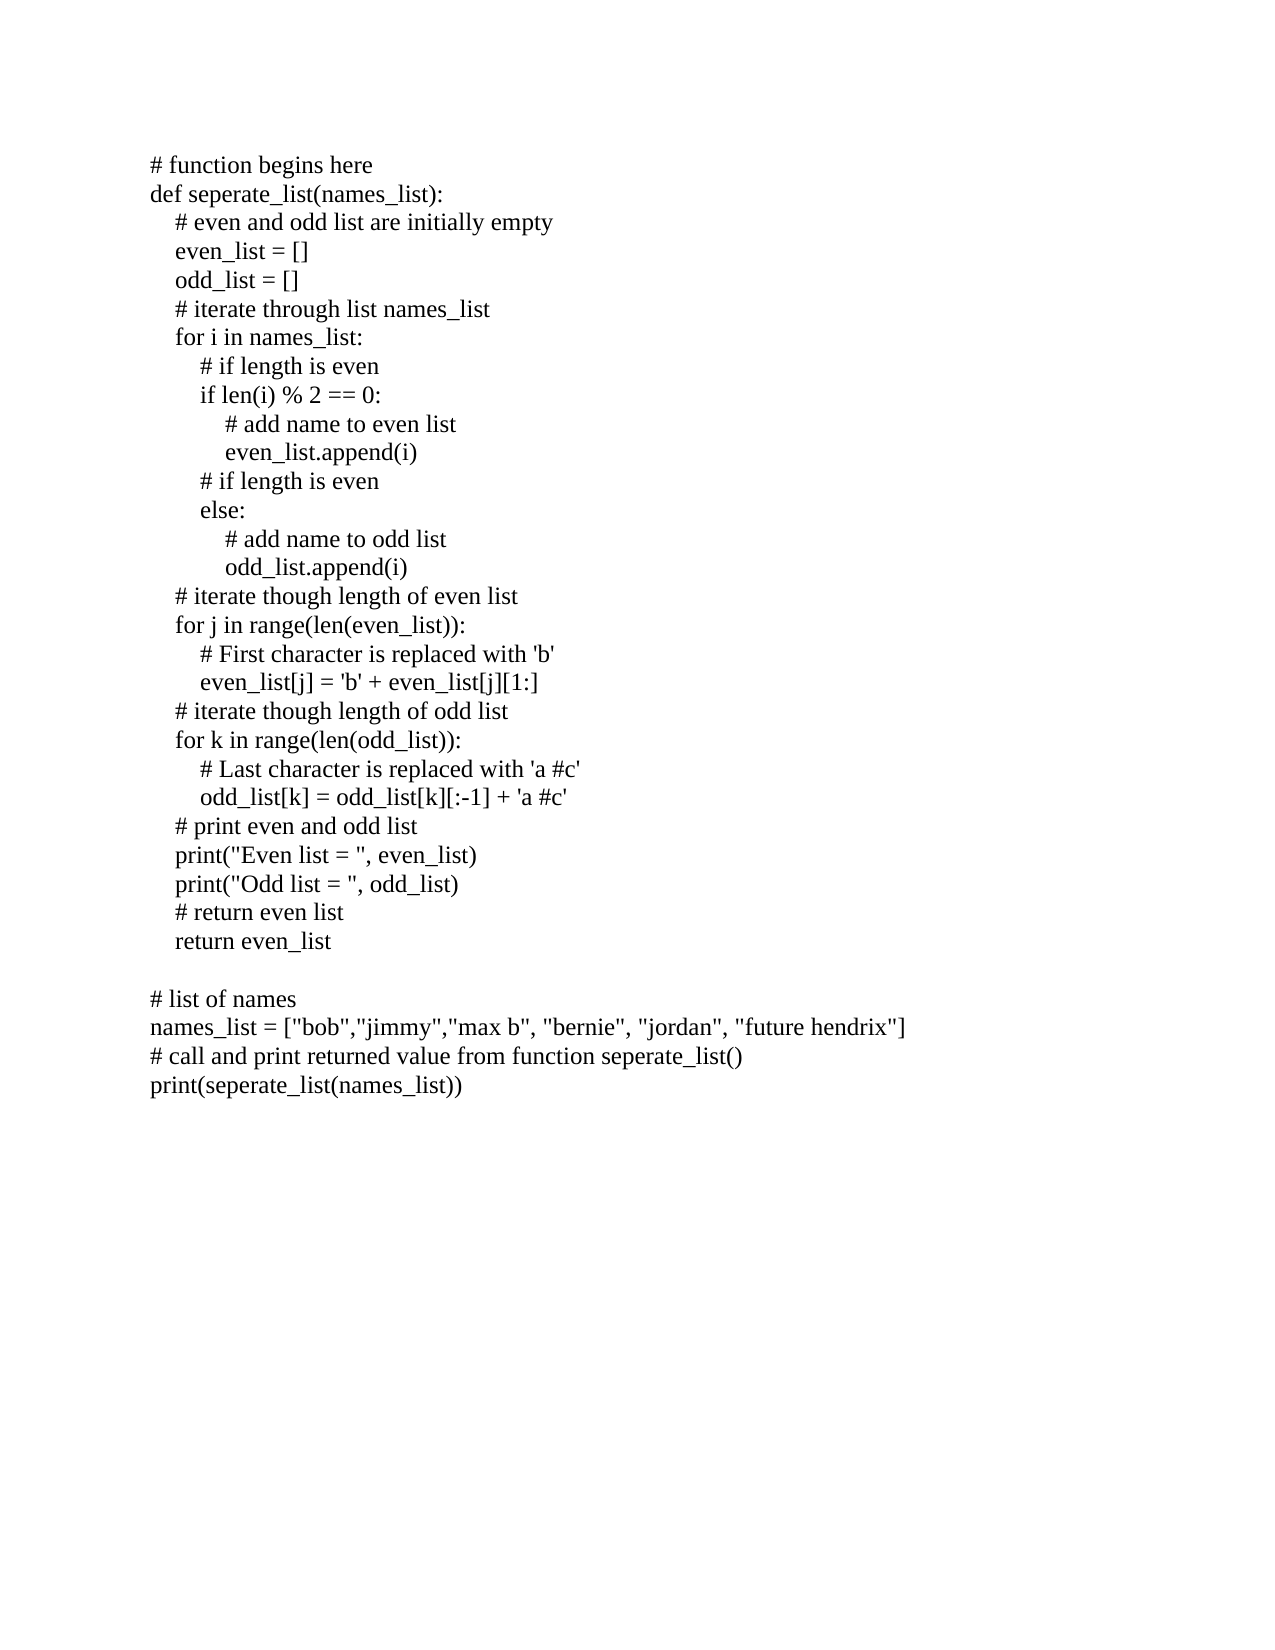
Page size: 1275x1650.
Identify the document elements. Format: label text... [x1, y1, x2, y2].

text odd_list.append(i) [150, 552, 1125, 581]
text # if length is even [150, 351, 1125, 380]
text for j in range(len(even_list)): [150, 610, 1125, 639]
text even_list = [] [150, 236, 1125, 265]
text # add name to odd list [150, 524, 1125, 552]
text # list of names [150, 984, 1125, 1012]
text even_list.append(i) [150, 437, 1125, 466]
text even_list[j] = 'b' + even_list[j][1:] [150, 667, 1125, 696]
text # print even and odd list [150, 811, 1125, 840]
text # First character is replaced with 'b' [150, 639, 1125, 667]
text odd_list = [] [150, 265, 1125, 294]
text # iterate though length of odd list [150, 696, 1125, 725]
text return even_list [150, 926, 1125, 955]
text # iterate through list names_list [150, 294, 1125, 322]
text print(seperate_list(names_list)) [150, 1070, 1125, 1099]
text def seperate_list(names_list): [150, 179, 1125, 207]
text if len(i) % 2 == 0: [150, 380, 1125, 409]
text # Last character is replaced with 'a #c' [150, 754, 1125, 782]
text # if length is even [150, 466, 1125, 495]
text names_list = ["bob","jimmy","max b", "bernie", "jordan", "future hendrix"] [150, 1012, 1125, 1041]
text # iterate though length of even list [150, 581, 1125, 610]
text # return even list [150, 897, 1125, 926]
text # add name to even list [150, 409, 1125, 437]
text else: [150, 495, 1125, 524]
text # even and odd list are initially empty [150, 207, 1125, 236]
text for k in range(len(odd_list)): [150, 725, 1125, 754]
text # call and print returned value from function seperate_list() [150, 1041, 1125, 1070]
text for i in names_list: [150, 322, 1125, 351]
text # function begins here [150, 150, 1125, 179]
text print("Even list = ", even_list) [150, 840, 1125, 869]
text odd_list[k] = odd_list[k][:-1] + 'a #c' [150, 782, 1125, 811]
text print("Odd list = ", odd_list) [150, 869, 1125, 897]
